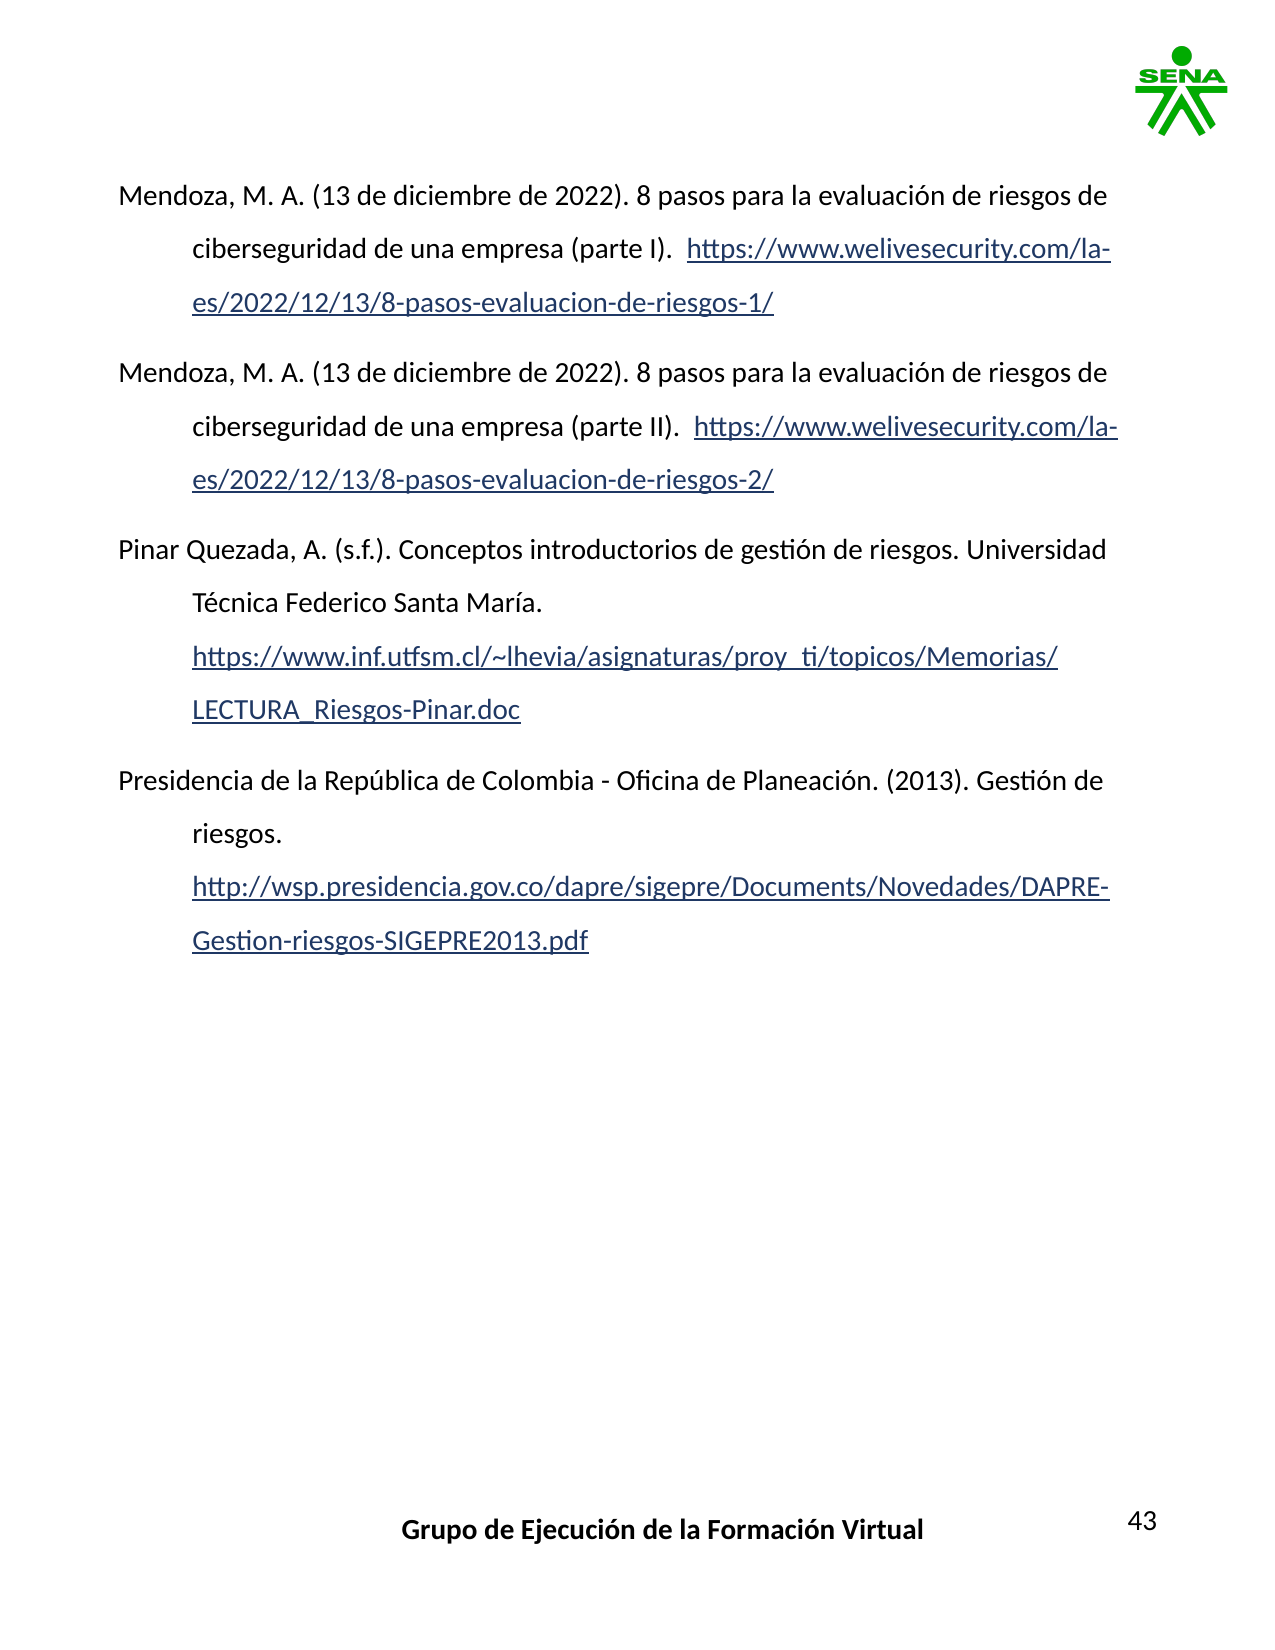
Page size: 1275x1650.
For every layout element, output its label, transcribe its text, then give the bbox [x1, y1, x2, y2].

text Presidencia de la República de Colombia - Oficina de Planeación. (2013). Gestión de riesgos. http://wsp.presidencia.gov.co/dapre/sigepre/Documents/Novedades/DAPRE-Gestion-riesgos-SIGEPRE2013.pdf [118, 762, 1157, 957]
text Pinar Quezada, A. (s.f.). Conceptos introductorios de gestión de riesgos. Universidad Técnica Federico Santa María. https://www.inf.utfsm.cl/~lhevia/asignaturas/proy_ti/topicos/Memorias/LECTURA_Riesgos-Pinar.doc [118, 531, 1157, 727]
text Mendoza, M. A. (13 de diciembre de 2022). 8 pasos para la evaluación de riesgos de ciberseguridad de una empresa (parte II). https://www.welivesecurity.com/la-es/2022/12/13/8-pasos-evaluacion-de-riesgos-2/ [118, 354, 1157, 497]
text Mendoza, M. A. (13 de diciembre de 2022). 8 pasos para la evaluación de riesgos de ciberseguridad de una empresa (parte I). https://www.welivesecurity.com/la-es/2022/12/13/8-pasos-evaluacion-de-riesgos-1/ [118, 177, 1157, 320]
picture [1135, 46, 1228, 136]
